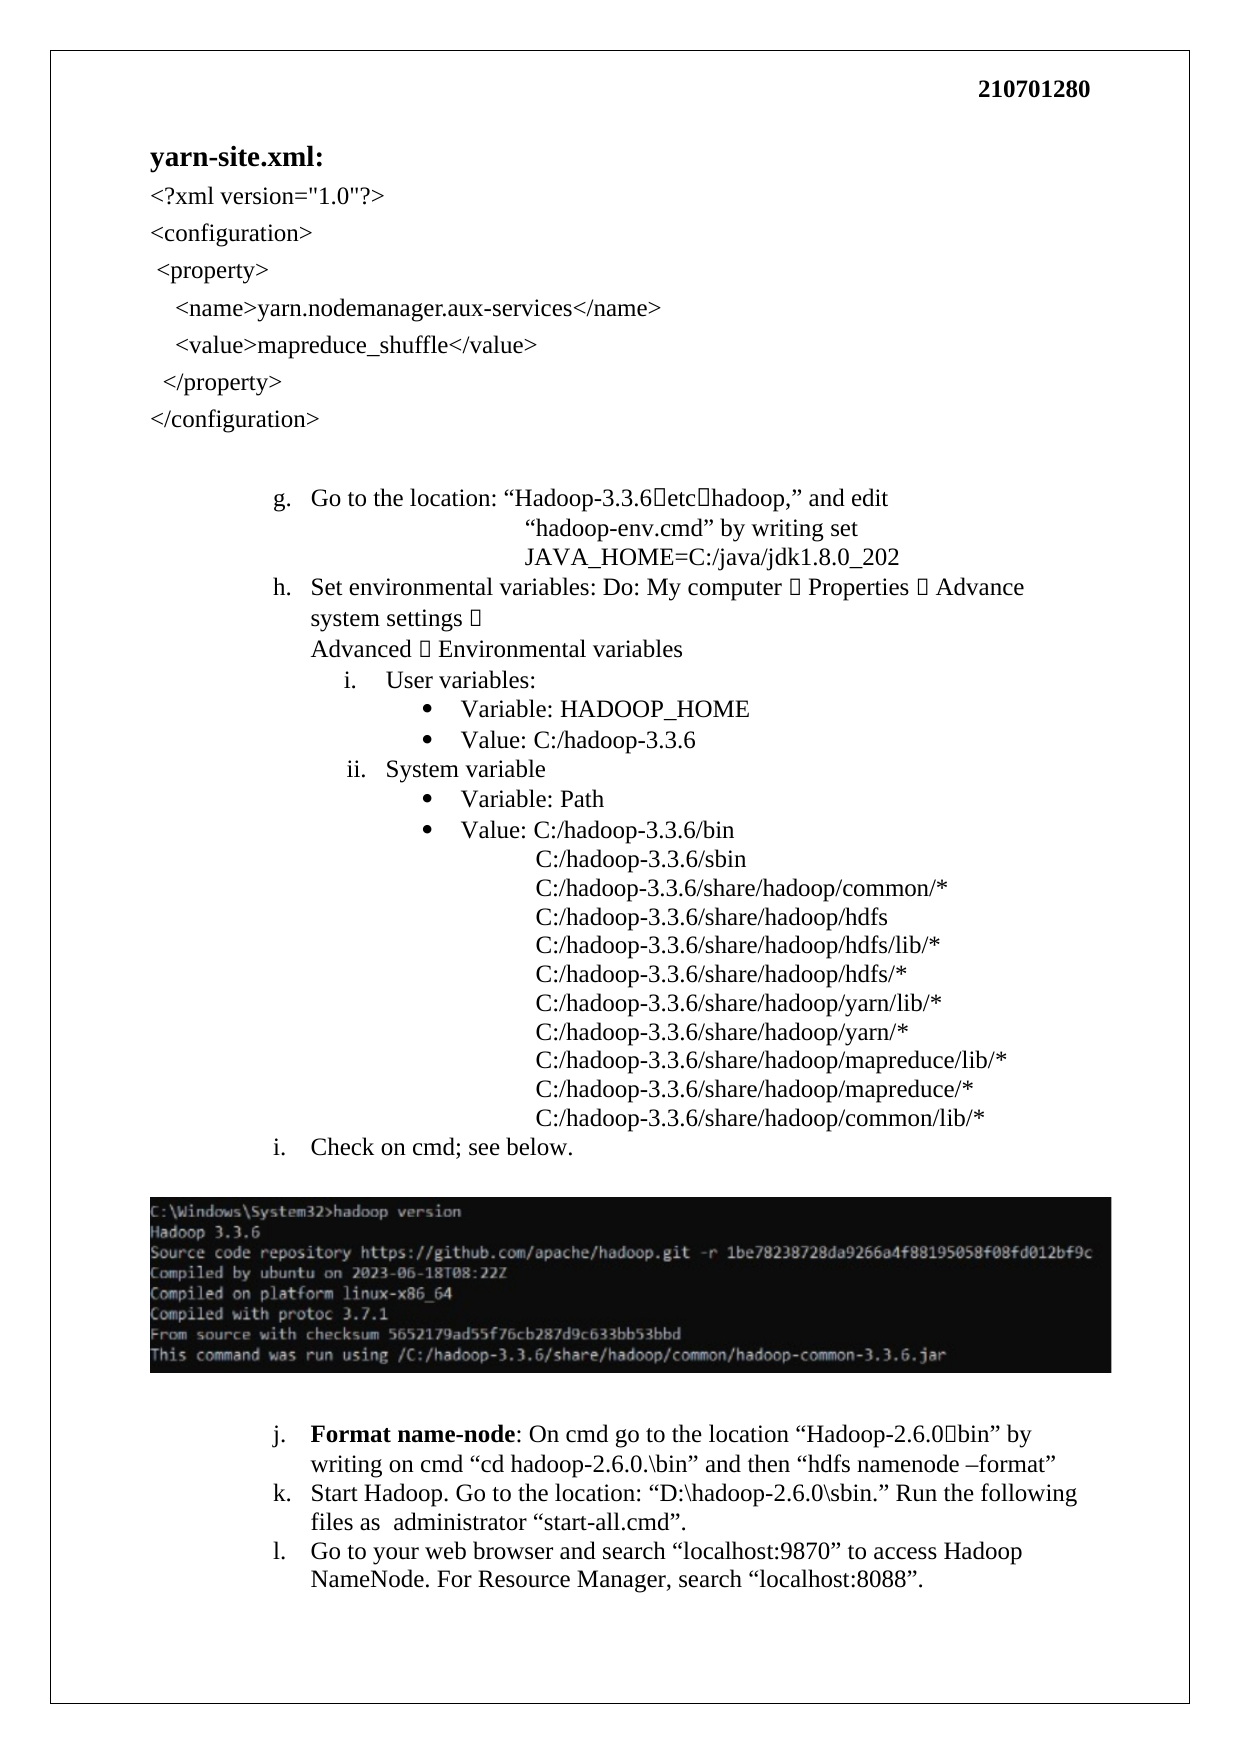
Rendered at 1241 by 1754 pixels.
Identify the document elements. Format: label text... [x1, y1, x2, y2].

picture [150, 1197, 1112, 1373]
list Format name-node: On cmd go to the location “Hadoop-2.6.0bin” by writing on cmd “cd hadoop-2.6.0.\bin” and then “hdfs namenode –format” [273, 1418, 1095, 1478]
text </property> [150, 367, 1090, 396]
text C:/hadoop-3.3.6/share/hadoop/mapreduce/lib/* C:/hadoop-3.3.6/share/hadoop/mapreduce/* [535, 1046, 1095, 1103]
text <property> [150, 256, 1090, 284]
text C:/hadoop-3.3.6/share/hadoop/hdfs [535, 902, 1095, 931]
text <name>yarn.nodemanager.aux-services</name> [150, 293, 1090, 321]
list Check on cmd; see below. [273, 1132, 1090, 1161]
list System variable [346, 754, 1090, 783]
text yarn-site.xml: [150, 139, 1090, 173]
list Value: C:/hadoop-3.3.6 [423, 724, 1090, 754]
list Variable: HADOOP_HOME [423, 693, 1090, 724]
text C:/hadoop-3.3.6/share/hadoop/yarn/* [535, 1017, 1095, 1046]
text C:/hadoop-3.3.6/share/hadoop/common/lib/* [535, 1103, 1095, 1132]
list Go to your web browser and search “localhost:9870” to access Hadoop NameNode. For Resource Manager, search “localhost:8088”. [273, 1536, 1095, 1593]
text <value>mapreduce_shuffle</value> [150, 330, 1090, 358]
text C:/hadoop-3.3.6/share/hadoop/hdfs/lib/* [535, 931, 1095, 959]
text Advanced  Environmental variables [310, 633, 1090, 665]
text C:/hadoop-3.3.6/share/hadoop/common/* [535, 873, 1095, 902]
list User variables: [357, 665, 1090, 693]
text C:/hadoop-3.3.6/share/hadoop/hdfs/* [535, 959, 1095, 988]
text C:/hadoop-3.3.6/sbin [535, 844, 1090, 873]
text C:/hadoop-3.3.6/share/hadoop/yarn/lib/* [535, 988, 1095, 1017]
text </configuration> [150, 404, 1090, 433]
text <configuration> [150, 218, 1090, 247]
list Start Hadoop. Go to the location: “D:\hadoop-2.6.0\sbin.” Run the following files as administrator “start-all.cmd”. [273, 1478, 1095, 1536]
list Value: C:/hadoop-3.3.6/bin [423, 814, 1090, 844]
list Variable: Path [423, 783, 1090, 814]
list Set environmental variables: Do: My computer  Properties  Advance system settings  [273, 571, 1090, 633]
list Go to the location: “Hadoop-3.3.6etchadoop,” and edit “hadoop-env.cmd” by writing set JAVA_HOME=C:/java/jdk1.8.0_202 [273, 479, 943, 571]
text <?xml version="1.0"?> [150, 181, 1090, 210]
